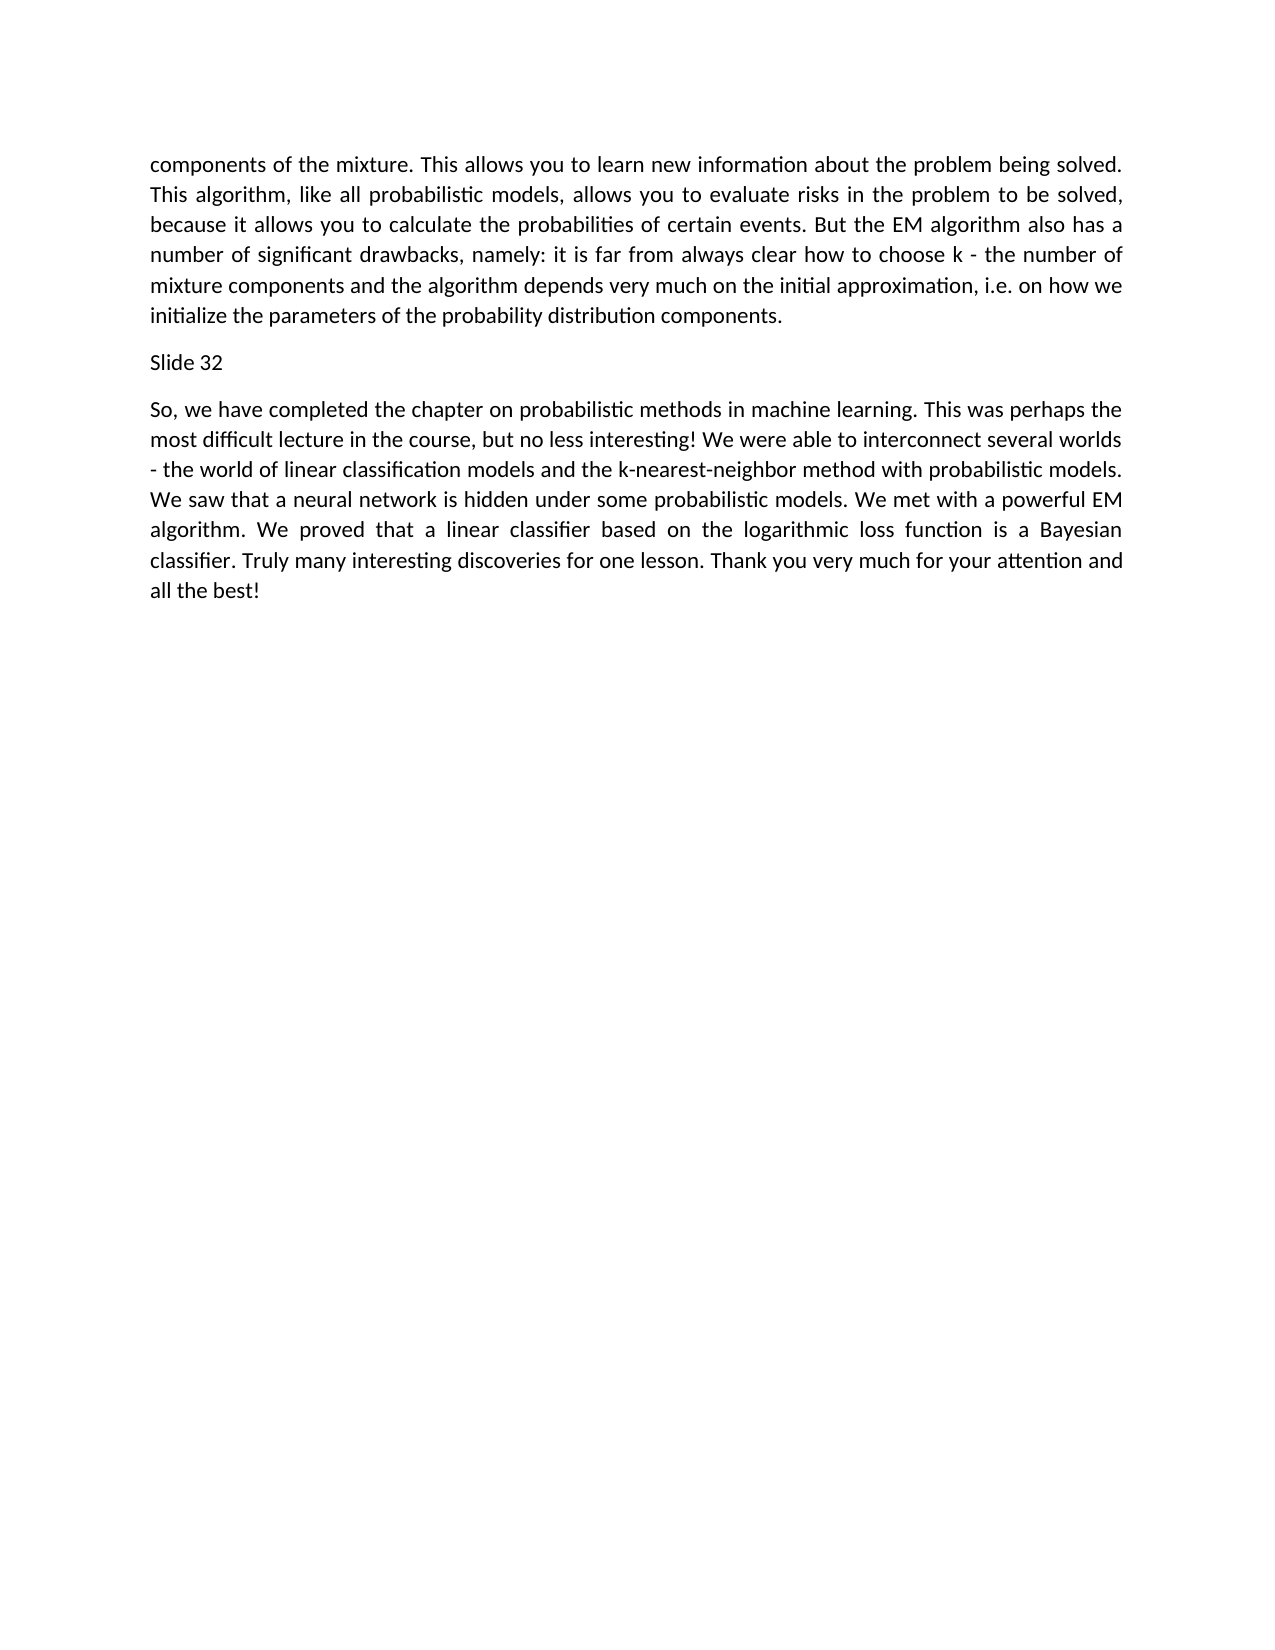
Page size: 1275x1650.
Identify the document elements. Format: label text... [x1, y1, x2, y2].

text So, we have completed the chapter on probabilistic methods in machine learning. This was perhaps the most difficult lecture in the course, but no less interesting! We were able to interconnect several worlds - the world of linear classification models and the k-nearest-neighbor method with probabilistic models. We saw that a neural network is hidden under some probabilistic models. We met with a powerful EM algorithm. We proved that a linear classifier based on the logarithmic loss function is a Bayesian classifier. Truly many interesting discoveries for one lesson. Thank you very much for your attention and all the best! [150, 395, 1125, 604]
text Slide 32 [150, 348, 1125, 376]
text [150, 150, 1125, 329]
